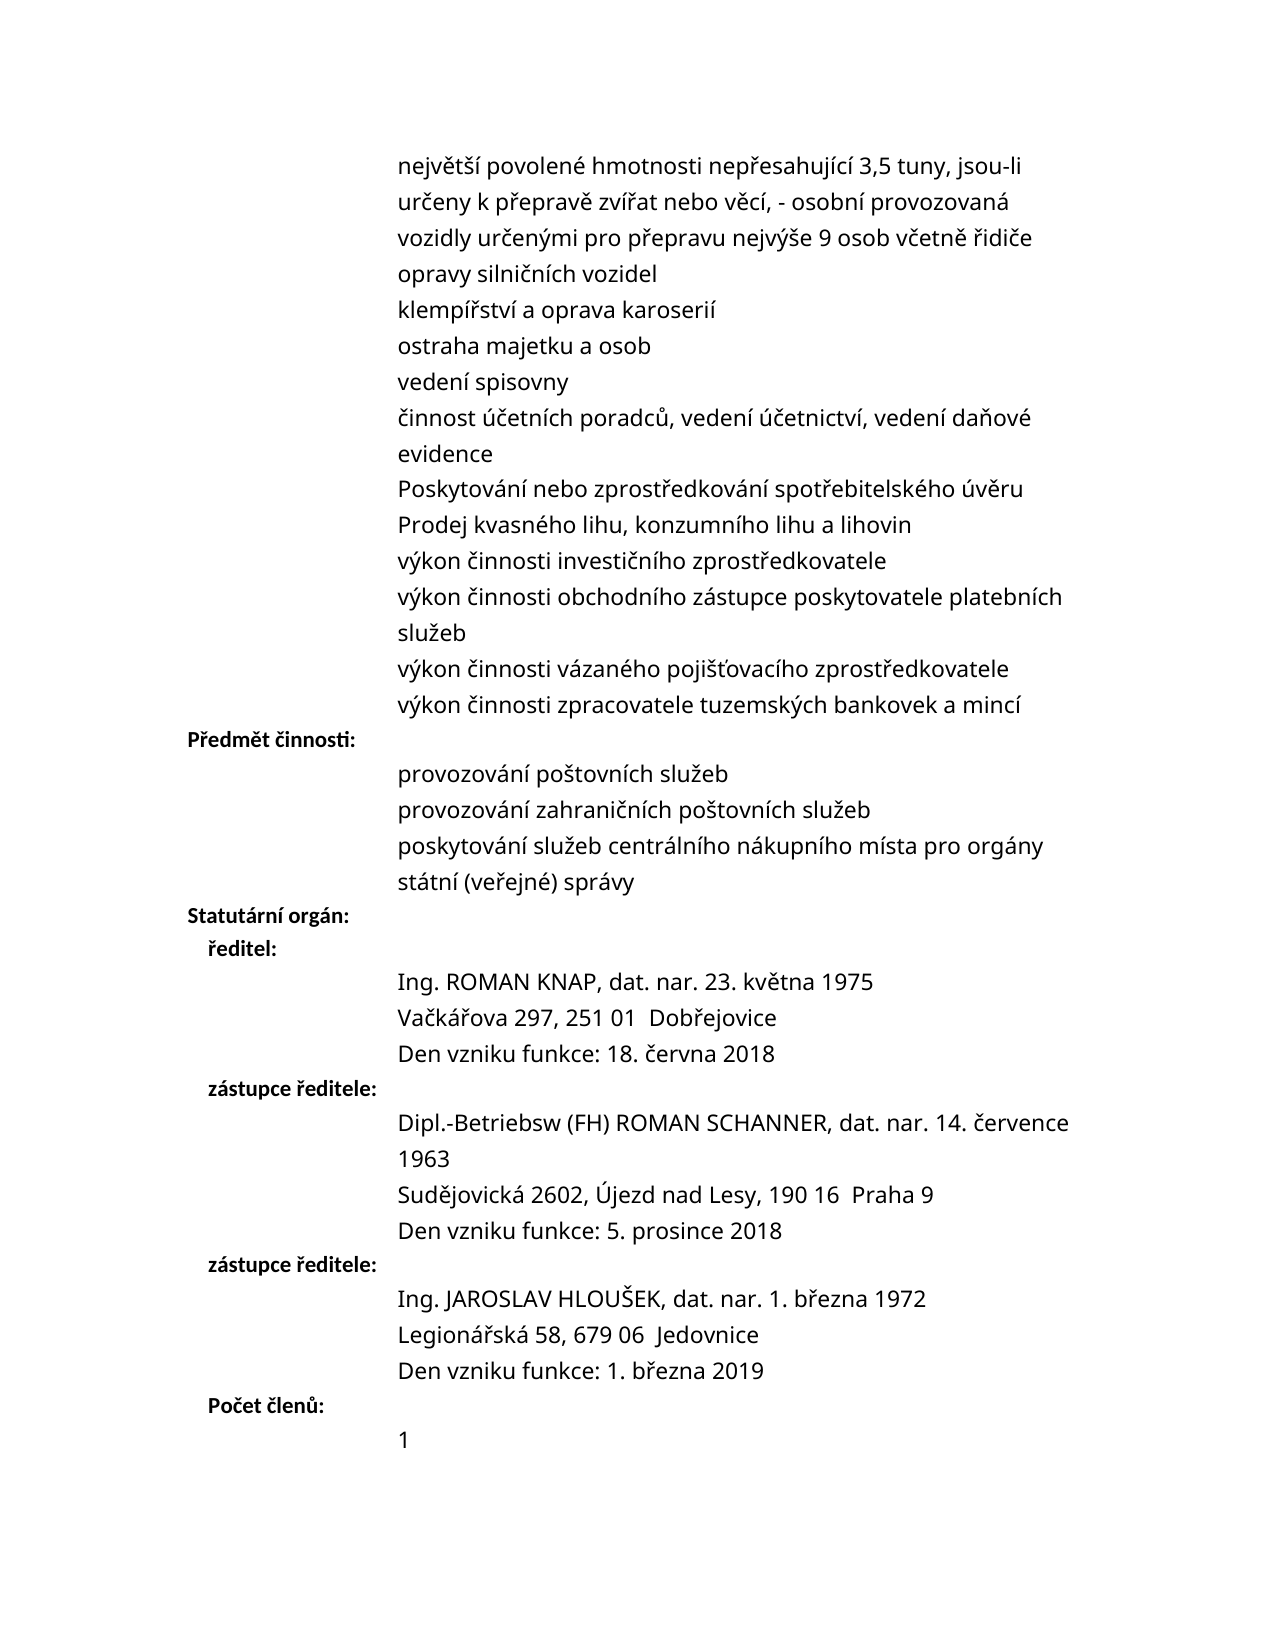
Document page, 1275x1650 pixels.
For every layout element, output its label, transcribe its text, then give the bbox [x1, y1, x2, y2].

text zástupce ředitele: Dipl.-Betriebsw (FH) ROMAN SCHANNER, dat. nar. 14. července 1963 Sudějovická 2602, Újezd nad Lesy, 190 16 Praha 9 Den vzniku funkce: 5. prosince 2018 [187, 1074, 1087, 1246]
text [187, 150, 1087, 720]
text ředitel: Ing. ROMAN KNAP, dat. nar. 23. května 1975 Vačkářova 297, 251 01 Dobřejovice Den vzniku funkce: 18. června 2018 [187, 934, 1087, 1069]
text Počet členů: 1 [187, 1391, 1087, 1455]
text zástupce ředitele: Ing. JAROSLAV HLOUŠEK, dat. nar. 1. března 1972 Legionářská 58, 679 06 Jedovnice Den vzniku funkce: 1. března 2019 [187, 1251, 1087, 1386]
text Statutární orgán: [187, 901, 1087, 929]
text Předmět činnosti: provozování poštovních služeb provozování zahraničních poštovních služeb poskytování služeb centrálního nákupního místa pro orgány státní (veřejné) správy [187, 725, 1087, 897]
